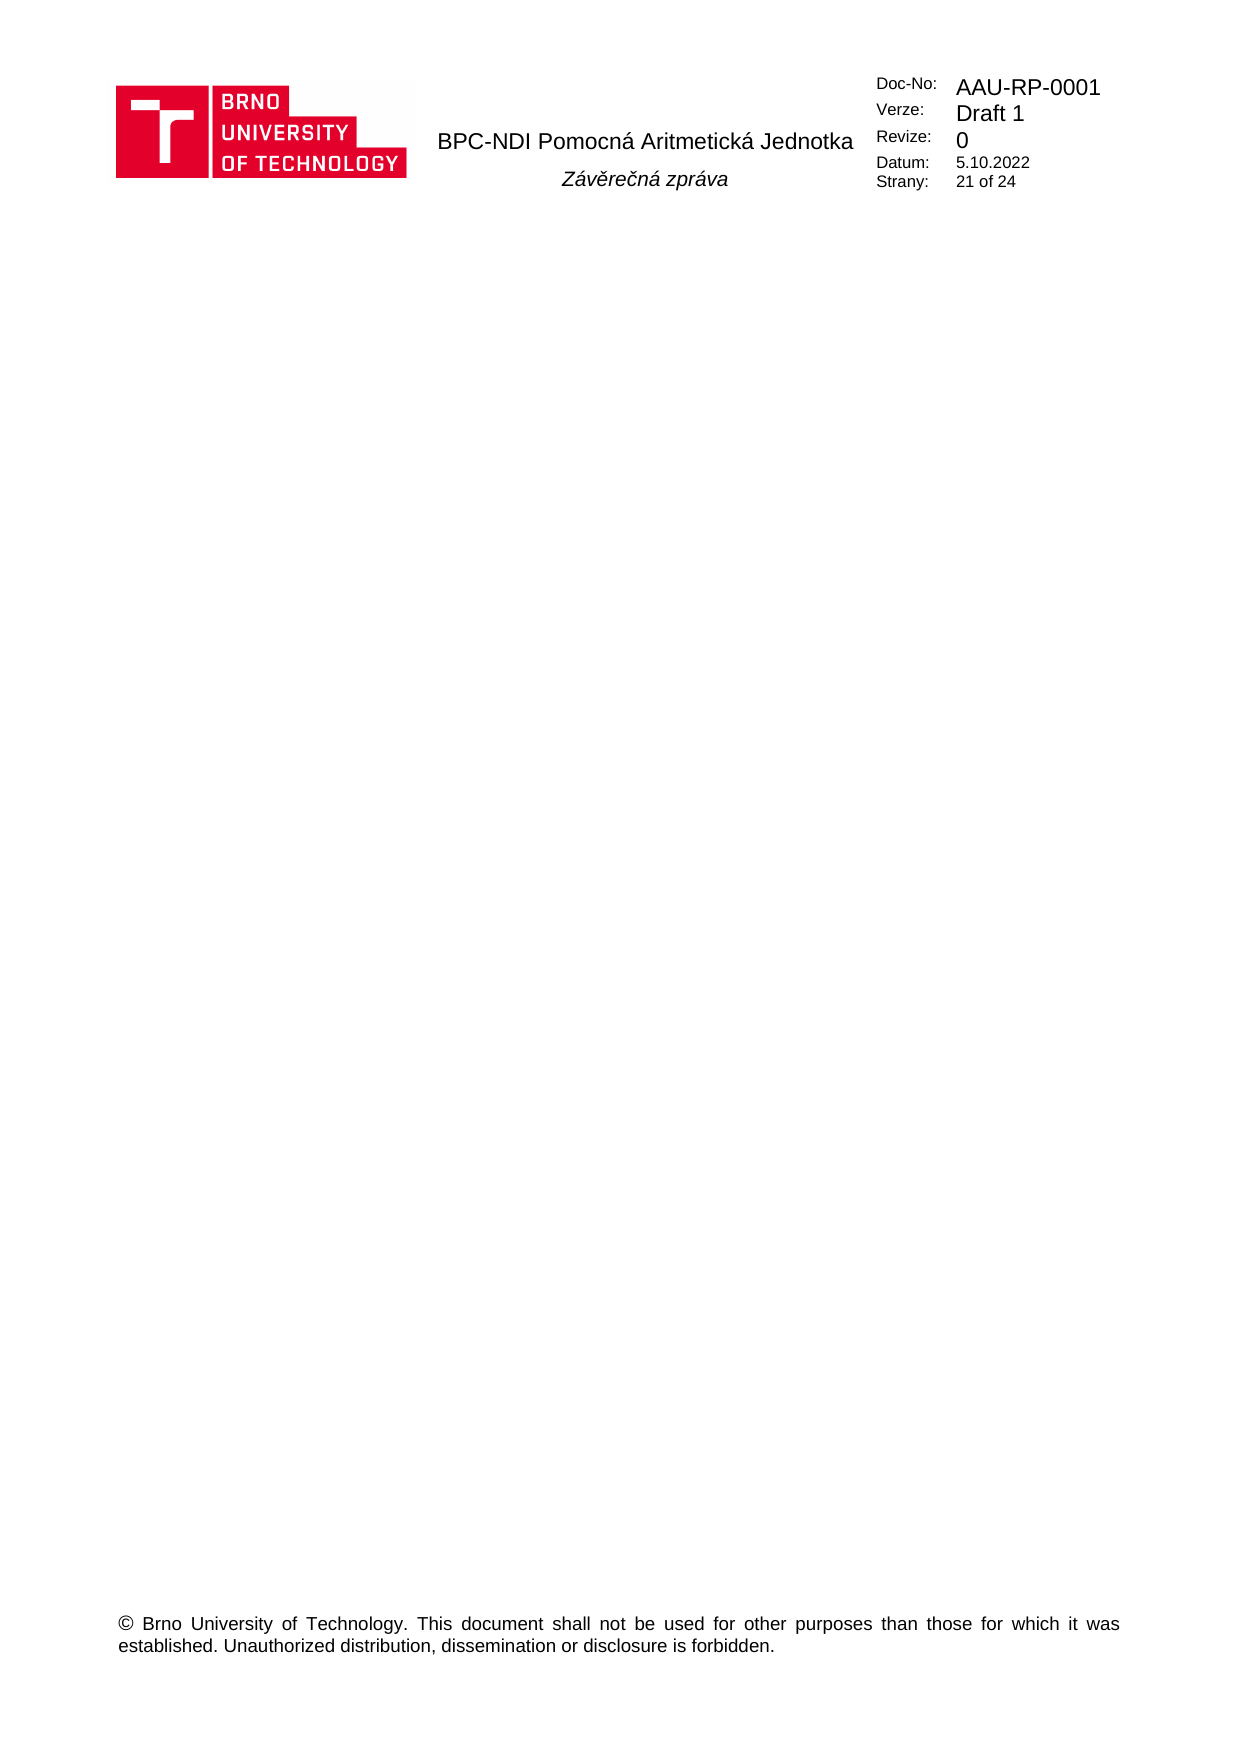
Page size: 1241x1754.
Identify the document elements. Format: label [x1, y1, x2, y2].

picture [106, 80, 415, 185]
